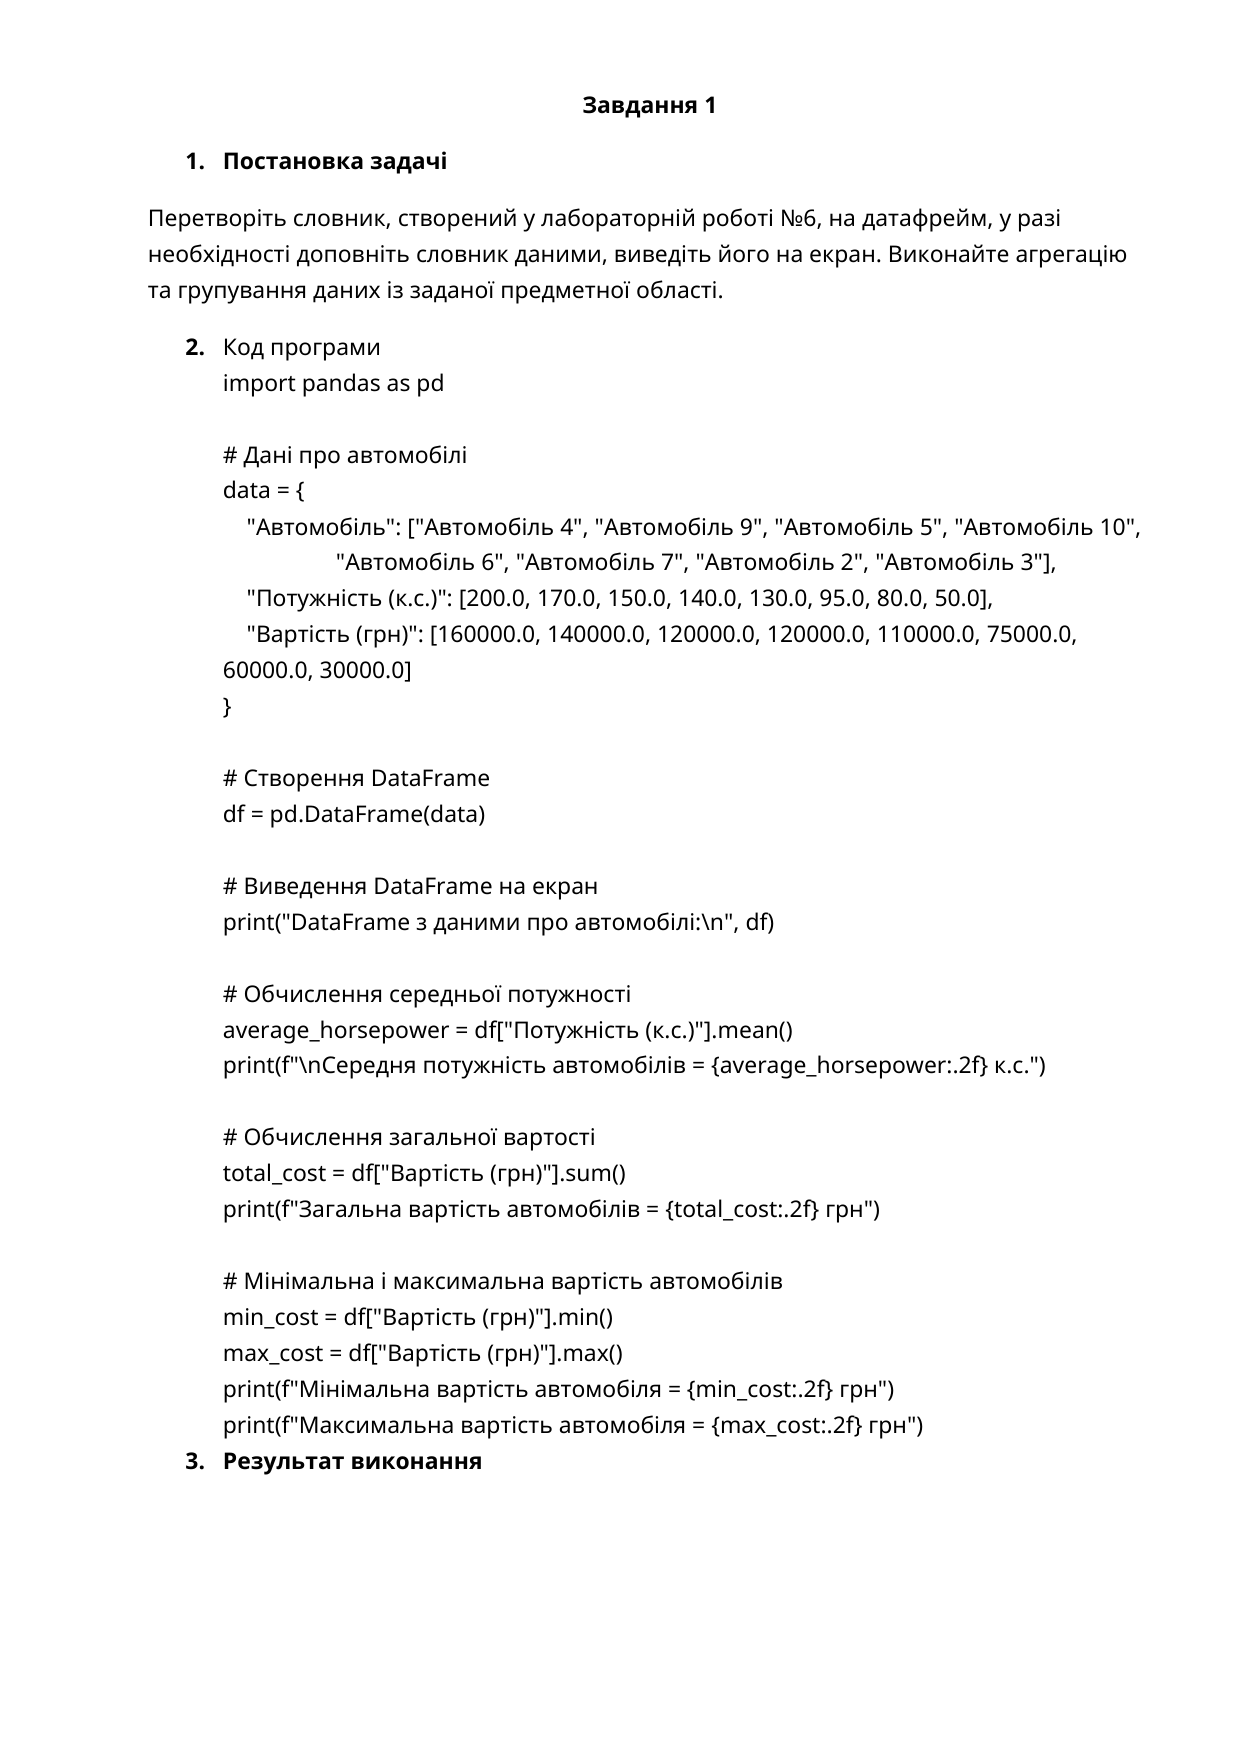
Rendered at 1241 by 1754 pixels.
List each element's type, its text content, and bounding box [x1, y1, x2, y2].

list print(f"Загальна вартість автомобілів = {total_cost:.2f} грн") [223, 1193, 1152, 1224]
list average_horsepower = df["Потужність (к.с.)"].mean() [223, 1013, 1152, 1045]
list min_cost = df["Вартість (грн)"].min() [223, 1301, 1152, 1332]
text Завдання 1 [148, 88, 1152, 120]
list # Створення DataFrame [223, 762, 1152, 793]
list max_cost = df["Вартість (грн)"].max() [223, 1337, 1152, 1368]
list data = { [223, 474, 1152, 506]
list "Автомобіль": ["Автомобіль 4", "Автомобіль 9", "Автомобіль 5", "Автомобіль 10", [223, 510, 1152, 542]
list "Автомобіль 6", "Автомобіль 7", "Автомобіль 2", "Автомобіль 3"], [223, 546, 1152, 578]
list # Обчислення середньої потужності [223, 978, 1152, 1009]
list df = pd.DataFrame(data) [223, 798, 1152, 829]
list print(f"Максимальна вартість автомобіля = {max_cost:.2f} грн") [223, 1409, 1152, 1440]
list total_cost = df["Вартість (грн)"].sum() [223, 1157, 1152, 1188]
list # Дані про автомобілі [223, 438, 1152, 470]
list print("DataFrame з даними про автомобілі:\n", df) [223, 906, 1152, 937]
list Постановка задачі [185, 145, 1152, 177]
text Перетворіть словник, створений у лабораторній роботі №6, на датафрейм, у разі необхідності доповніть словник даними, виведіть його на екран. Виконайте агрегацію та групування даних із заданої предметної області. [148, 202, 1152, 305]
list print(f"\nСередня потужність автомобілів = {average_horsepower:.2f} к.с.") [223, 1049, 1152, 1081]
list import pandas as pd [223, 367, 1152, 398]
list Результат виконання [185, 1445, 1152, 1476]
list # Обчислення загальної вартості [223, 1121, 1152, 1153]
list # Мінімальна і максимальна вартість автомобілів [223, 1265, 1152, 1296]
list "Потужність (к.с.)": [200.0, 170.0, 150.0, 140.0, 130.0, 95.0, 80.0, 50.0], [223, 582, 1152, 613]
list # Виведення DataFrame на екран [223, 870, 1152, 901]
list Код програми [185, 331, 1152, 362]
list print(f"Мінімальна вартість автомобіля = {min_cost:.2f} грн") [223, 1373, 1152, 1404]
list "Вартість (грн)": [160000.0, 140000.0, 120000.0, 120000.0, 110000.0, 75000.0, 60000.0, 30000.0] [223, 618, 1152, 685]
list } [223, 690, 1152, 721]
